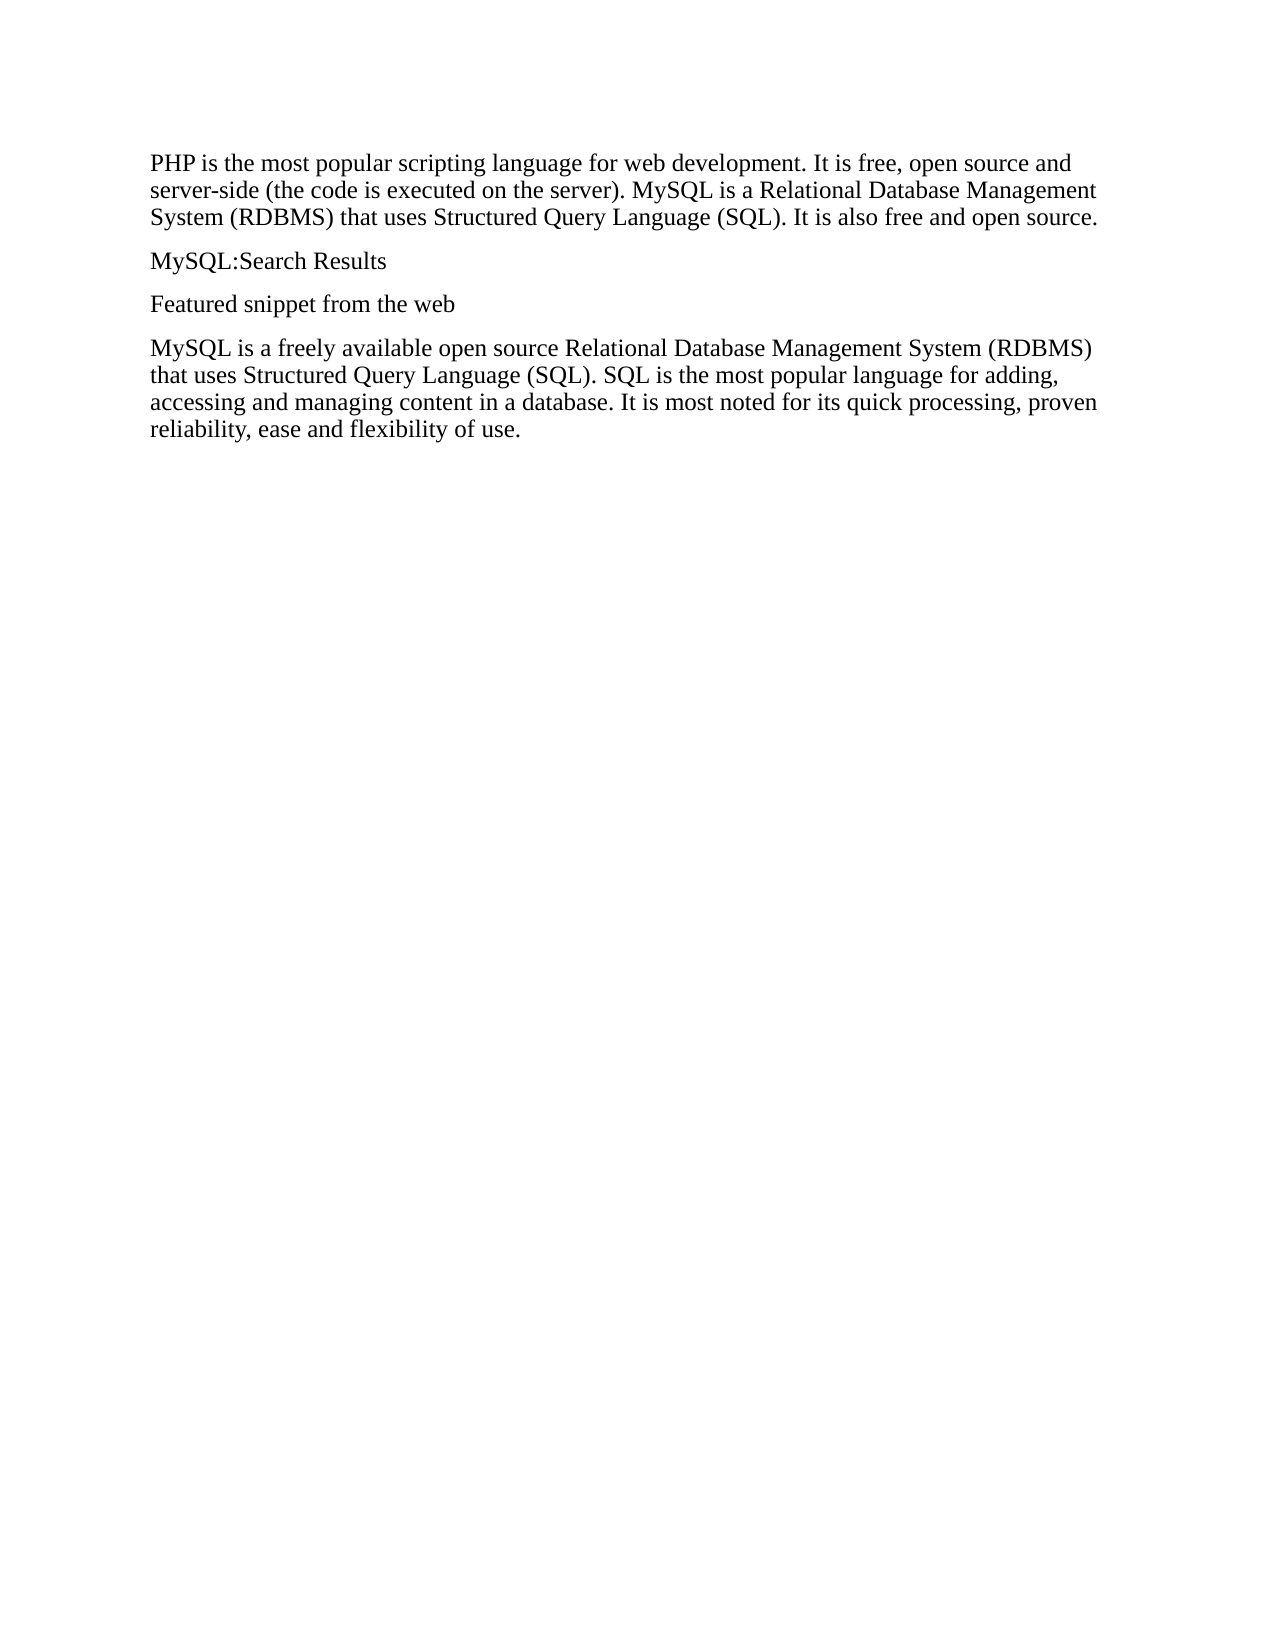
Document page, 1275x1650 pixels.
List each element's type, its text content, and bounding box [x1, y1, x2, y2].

text PHP is the most popular scripting language for web development. It is free, open source and server-side (the code is executed on the server). MySQL is a Relational Database Management System (RDBMS) that uses Structured Query Language (SQL). It is also free and open source. [150, 150, 1125, 231]
text Featured snippet from the web [150, 291, 1125, 318]
text MySQL:Search Results [150, 248, 1125, 274]
text MySQL is a freely available open source Relational Database Management System (RDBMS) that uses Structured Query Language (SQL). SQL is the most popular language for adding, accessing and managing content in a database. It is most noted for its quick processing, proven reliability, ease and flexibility of use. [150, 335, 1125, 443]
